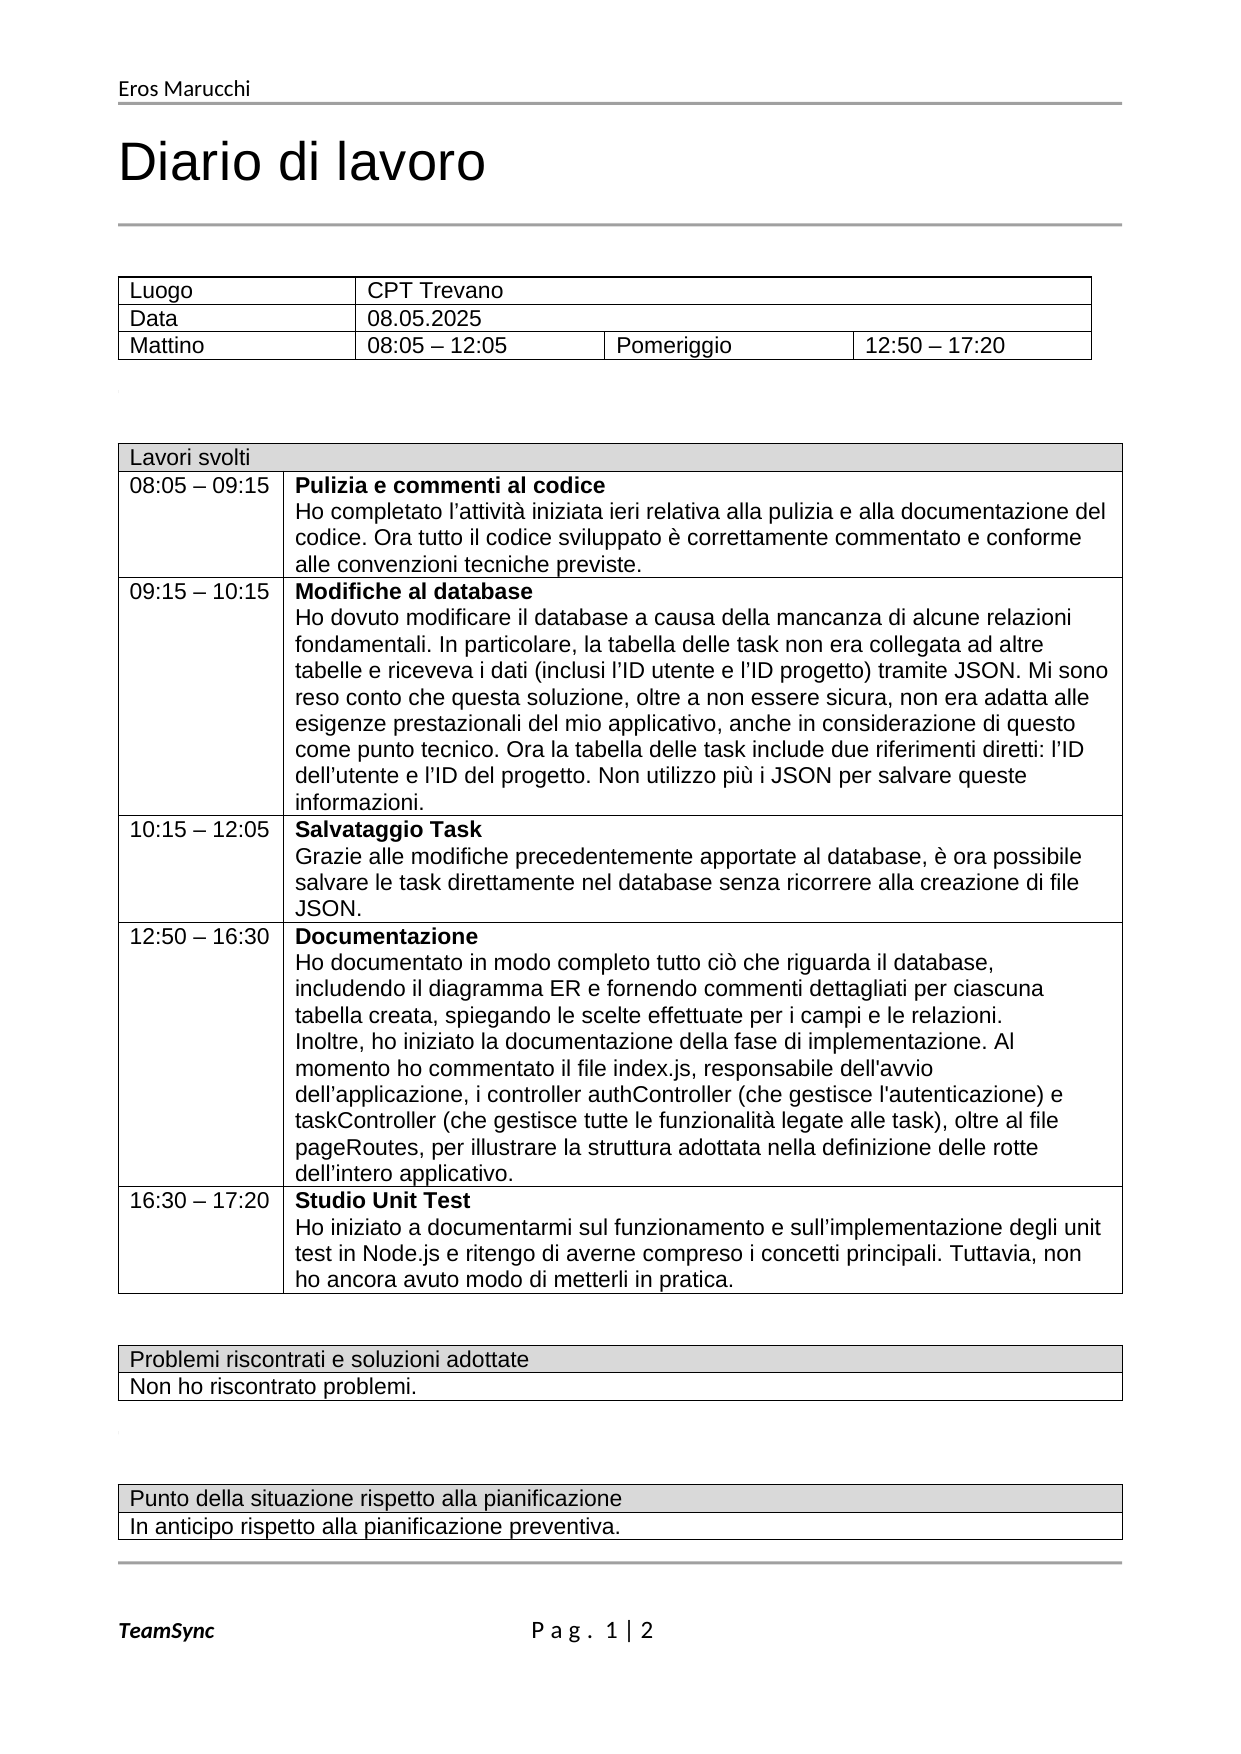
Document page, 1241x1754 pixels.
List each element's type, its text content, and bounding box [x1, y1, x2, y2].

table_cell Pulizia e commenti al codice Ho completato l’attività iniziata ieri relativa alla pulizia e alla documentazione del codice. Ora tutto il codice sviluppato è correttamente commentato e conforme alle convenzioni tecniche previste. [284, 472, 1122, 577]
table_header Problemi riscontrati e soluzioni adottate [119, 1346, 1122, 1372]
table_cell 08:05 – 12:05 [356, 332, 604, 358]
table_header Luogo [119, 278, 355, 304]
table_cell 16:30 – 17:20 [119, 1187, 283, 1293]
table_cell Studio Unit Test Ho iniziato a documentarmi sul funzionamento e sull’implementazione degli unit test in Node.js e ritengo di averne compreso i concetti principali. Tuttavia, non ho ancora avuto modo di metterli in pratica. [284, 1187, 1122, 1293]
table_cell 12:50 – 16:30 [119, 923, 283, 1186]
table_cell Pomeriggio [605, 332, 853, 358]
table_cell 09:15 – 10:15 [119, 578, 283, 815]
table_cell Non ho riscontrato problemi. [119, 1373, 1122, 1399]
table_cell 10:15 – 12:05 [119, 816, 283, 922]
table_cell Data [119, 305, 355, 331]
table_cell 08.05.2025 [356, 305, 1091, 331]
table_cell Documentazione Ho documentato in modo completo tutto ciò che riguarda il database, includendo il diagramma ER e fornendo commenti dettagliati per ciascuna tabella creata, spiegando le scelte effettuate per i campi e le relazioni. Inoltre, ho iniziato la documentazione della fase di implementazione. Al momento ho commentato il file index.js, responsabile dell'avvio dell’applicazione, i controller authController (che gestisce l'autenticazione) e taskController (che gestisce tutte le funzionalità legate alle task), oltre al file pageRoutes, per illustrare la struttura adottata nella definizione delle rotte dell’intero applicativo. [284, 923, 1122, 1186]
table_cell Salvataggio Task Grazie alle modifiche precedentemente apportate al database, è ora possibile salvare le task direttamente nel database senza ricorrere alla creazione di file JSON. [284, 816, 1122, 922]
table_header Lavori svolti [119, 444, 1122, 471]
table_header CPT Trevano [356, 278, 1091, 304]
title Diario di lavoro [118, 130, 1122, 192]
table_cell Modifiche al database Ho dovuto modificare il database a causa della mancanza di alcune relazioni fondamentali. In particolare, la tabella delle task non era collegata ad altre tabelle e riceveva i dati (inclusi l’ID utente e l’ID progetto) tramite JSON. Mi sono reso conto che questa soluzione, oltre a non essere sicura, non era adatta alle esigenze prestazionali del mio applicativo, anche in considerazione di questo come punto tecnico. Ora la tabella delle task include due riferimenti diretti: l’ID dell’utente e l’ID del progetto. Non utilizzo più i JSON per salvare queste informazioni. [284, 578, 1122, 815]
table_cell Mattino [119, 332, 355, 358]
table_cell 08:05 – 09:15 [119, 472, 283, 577]
table_cell In anticipo rispetto alla pianificazione preventiva. [119, 1513, 1122, 1539]
table_header Punto della situazione rispetto alla pianificazione [119, 1485, 1122, 1512]
table_cell 12:50 – 17:20 [854, 332, 1091, 358]
